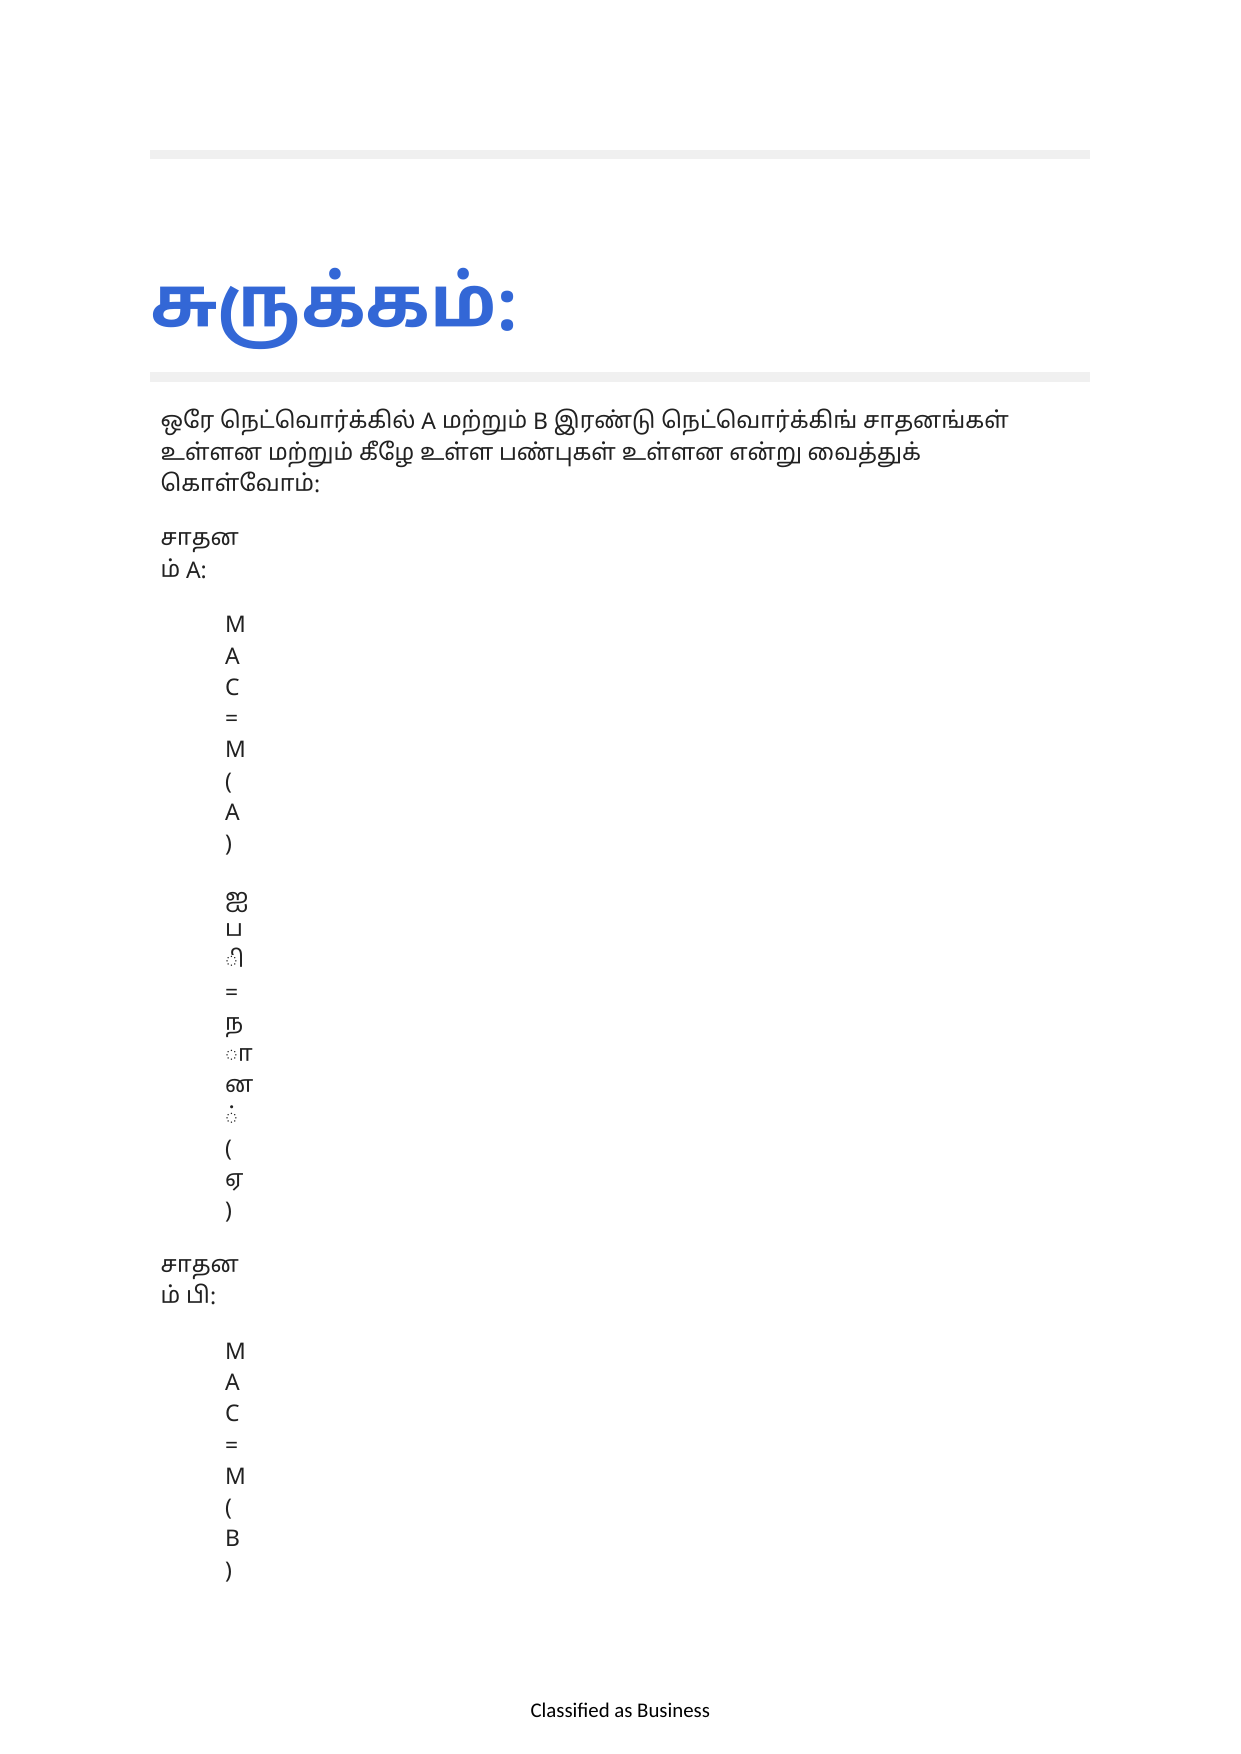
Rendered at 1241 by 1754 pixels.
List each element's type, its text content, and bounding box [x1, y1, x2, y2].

text MAC = M (B) [225, 1335, 246, 1585]
text சாதனம் பி: [160, 1249, 246, 1311]
text சாதனம் A: [160, 522, 246, 585]
text ஒரே நெட்வொர்க்கில் A மற்றும் B இரண்டு நெட்வொர்க்கிங் சாதனங்கள் உள்ளன மற்றும் கீழே உள்ள பண்புகள் உள்ளன என்று வைத்துக் கொள்வோம்: [160, 405, 1084, 499]
text MAC = M (A) [225, 608, 246, 858]
text ஐபி = நான் (ஏ) [225, 882, 246, 1226]
text சுருக்கம்: [150, 225, 1090, 372]
